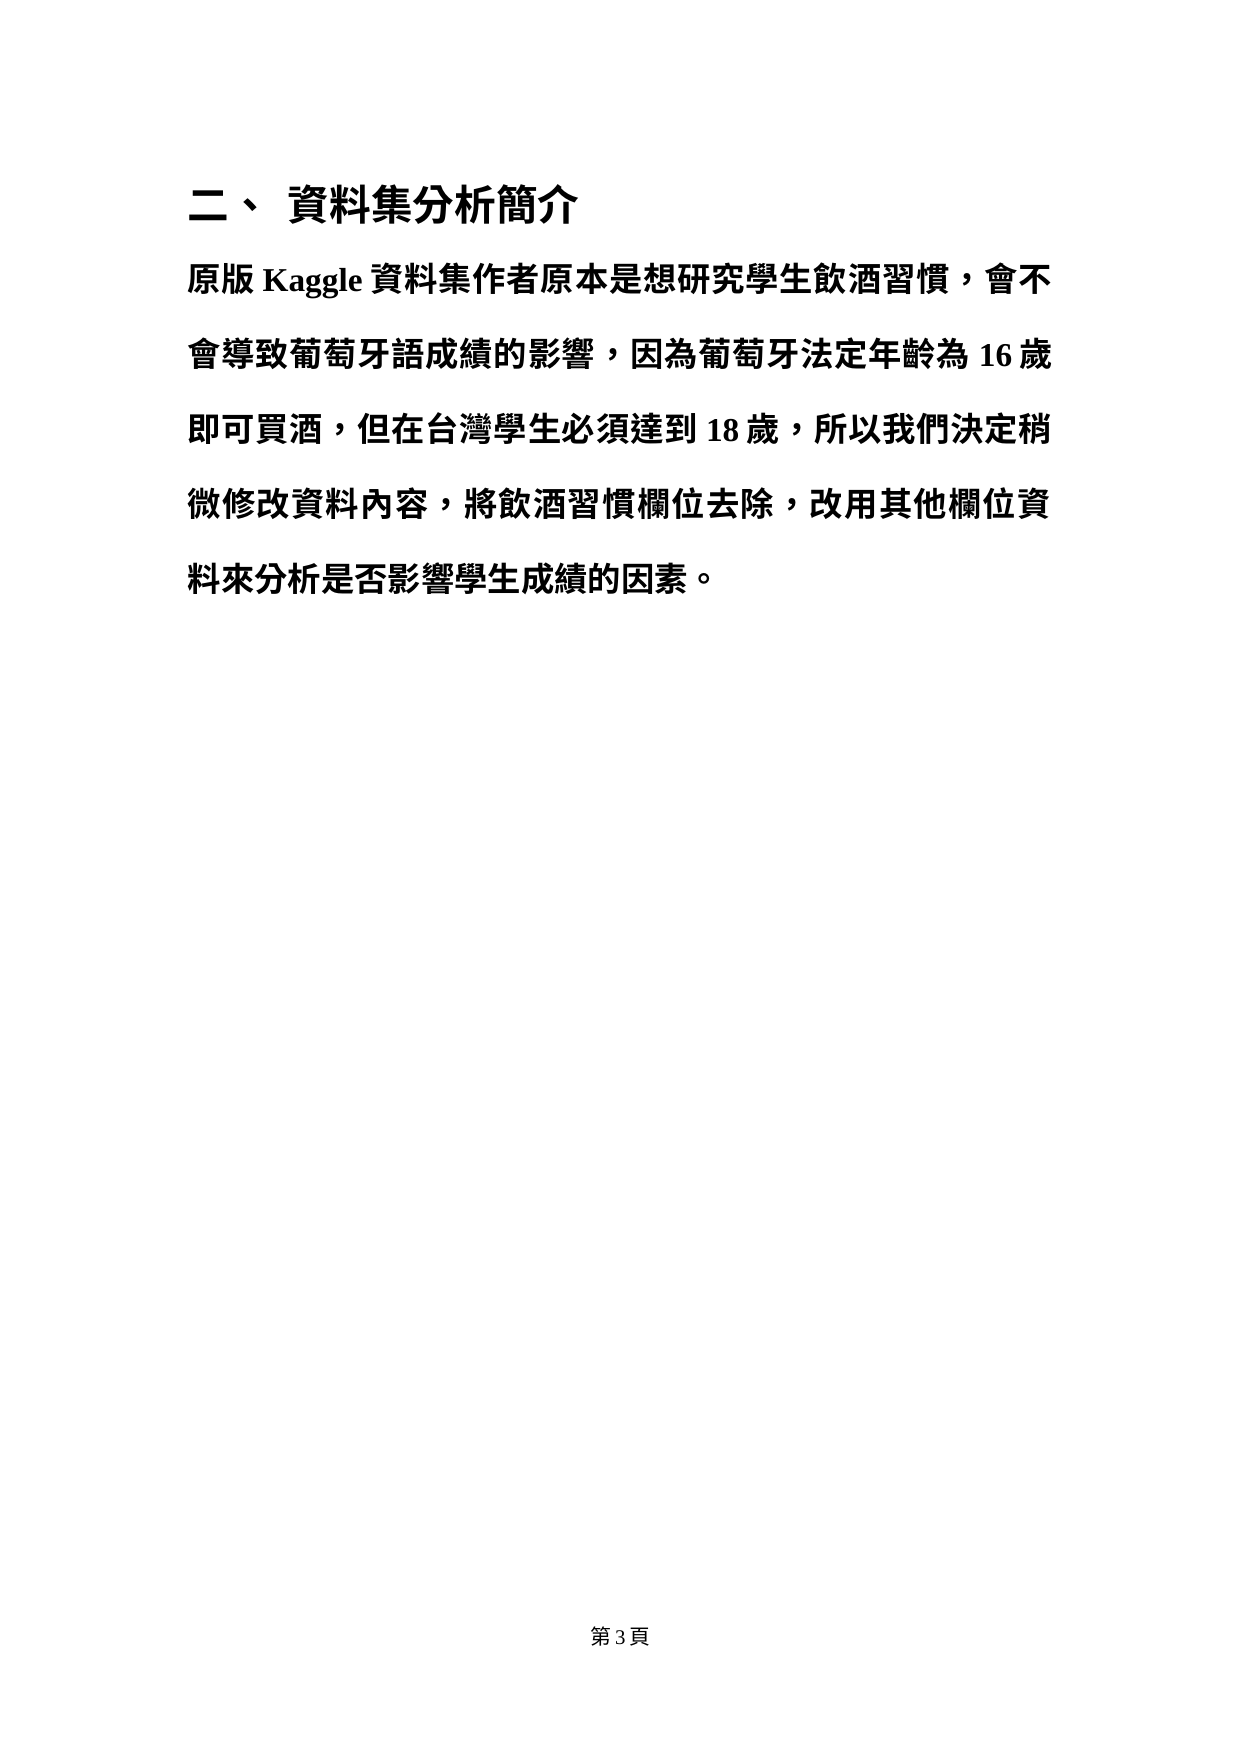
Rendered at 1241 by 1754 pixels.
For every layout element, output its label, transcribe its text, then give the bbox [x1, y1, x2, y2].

text 原版Kaggle資料集作者原本是想研究學生飲酒習慣，會不會導致葡萄牙語成績的影響，因為葡萄牙法定年齡為16歲即可買酒，但在台灣學生必須達到18歲，所以我們決定稍微修改資料內容，將飲酒習慣欄位去除，改用其他欄位資料來分析是否影響學生成績的因素。 [187, 239, 1053, 614]
list 資料集分析簡介 [187, 164, 1053, 239]
